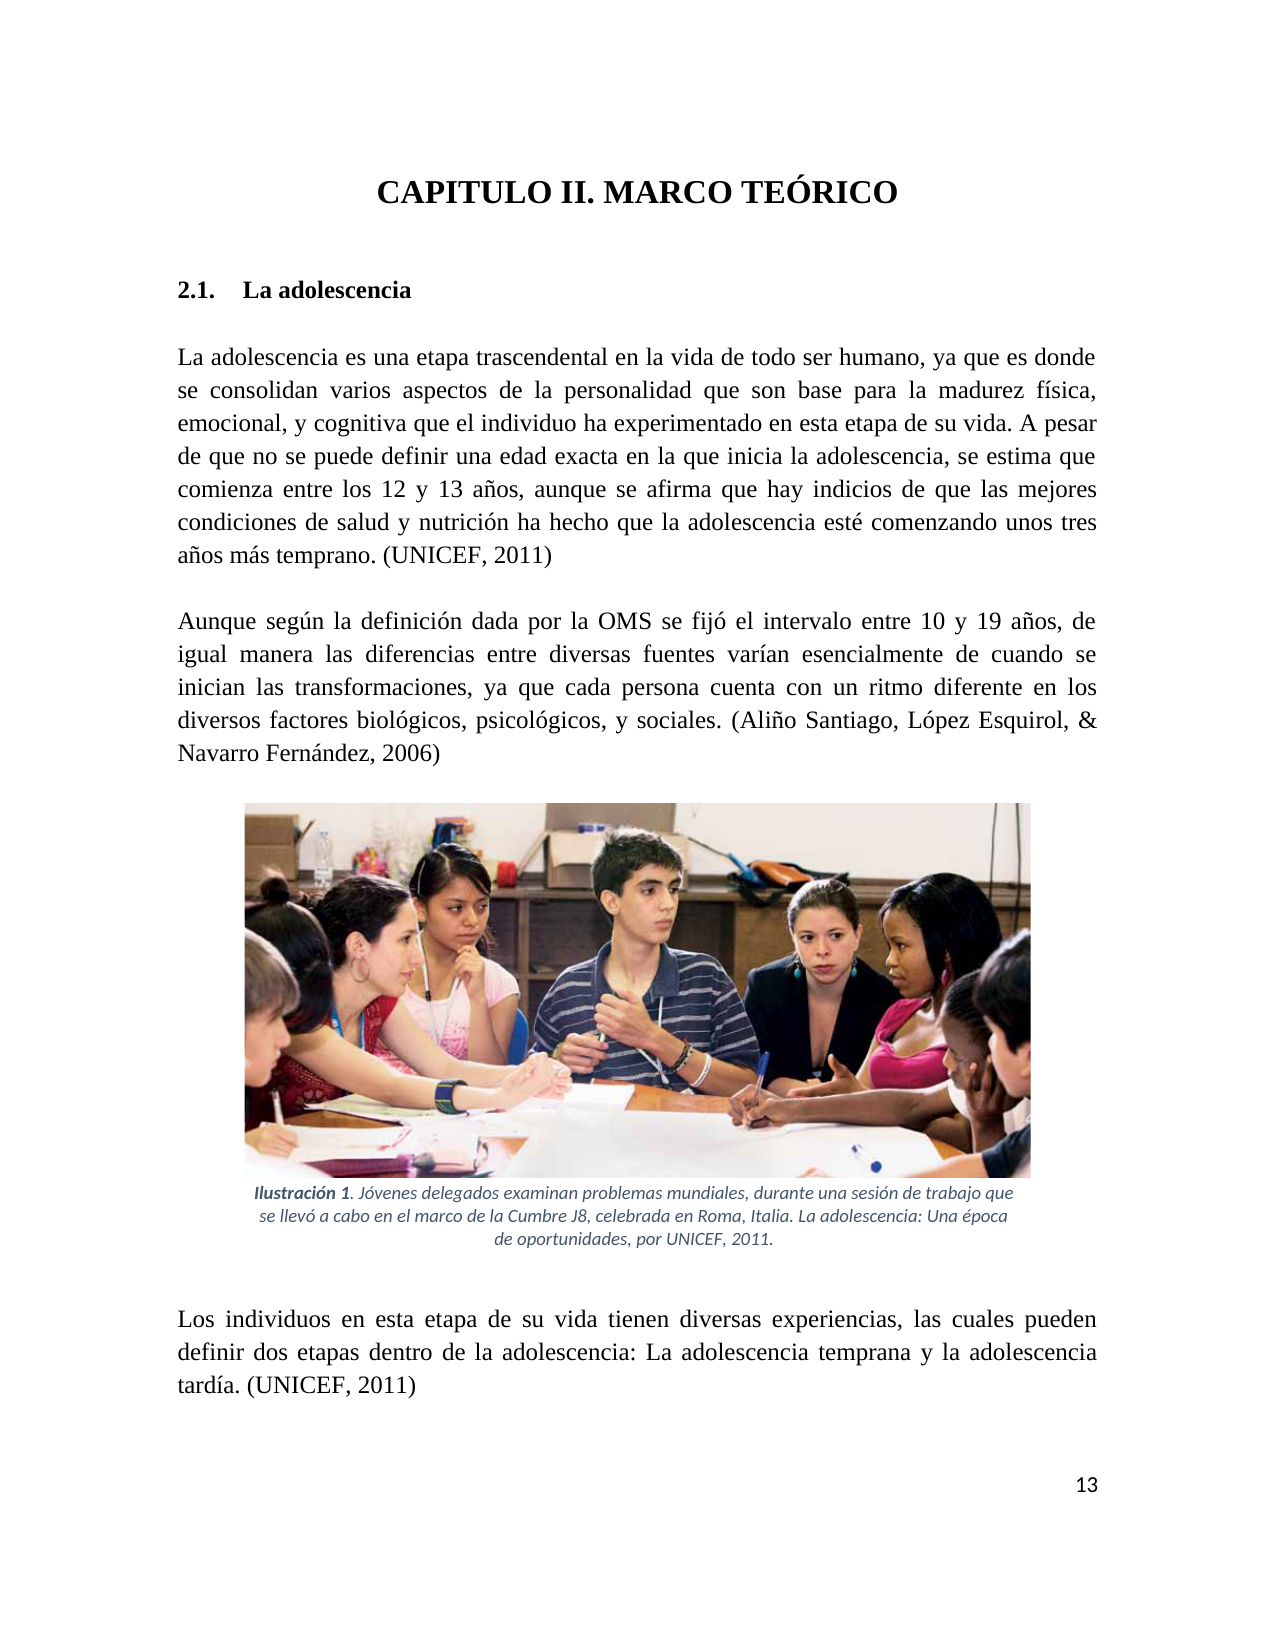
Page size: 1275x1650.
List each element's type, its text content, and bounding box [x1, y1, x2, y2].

text Aunque según la definición dada por la OMS se fijó el intervalo entre 10 y 19 años, de igual manera las diferencias entre diversas fuentes varían esencialmente de cuando se inician las transformaciones, ya que cada persona cuenta con un ritmo diferente en los diversos factores biológicos, psicológicos, y sociales. [177, 606, 1098, 767]
text La adolescencia es una etapa trascendental en la vida de todo ser humano, ya que es donde se consolidan varios aspectos de la personalidad que son base para la madurez física, emocional, y cognitiva que el individuo ha experimentado en esta etapa de su vida. A pesar de que no se puede definir una edad exacta en la que inicia la adolescencia, se estima que comienza entre los 12 y 13 años, aunque se afirma que hay indicios de que las mejores condiciones de salud y nutrición ha hecho que la adolescencia esté comenzando unos tres años más temprano. [177, 342, 1098, 568]
subtitle La adolescencia [177, 276, 1098, 304]
subtitle CAPITULO II. MARCO TEÓRICO [177, 173, 1098, 211]
text Los individuos en esta etapa de su vida tienen diversas experiencias, las cuales pueden definir dos etapas dentro de la adolescencia: La adolescencia temprana y la adolescencia tardía. [177, 1304, 1098, 1399]
text Ilustración 1. Jóvenes delegados examinan problemas mundiales, durante una sesión de trabajo que se llevó a cabo en el marco de la Cumbre J8, celebrada en Roma, Italia. La adolescencia: Una época de oportunidades, por UNICEF, 2011. [251, 1182, 1019, 1250]
